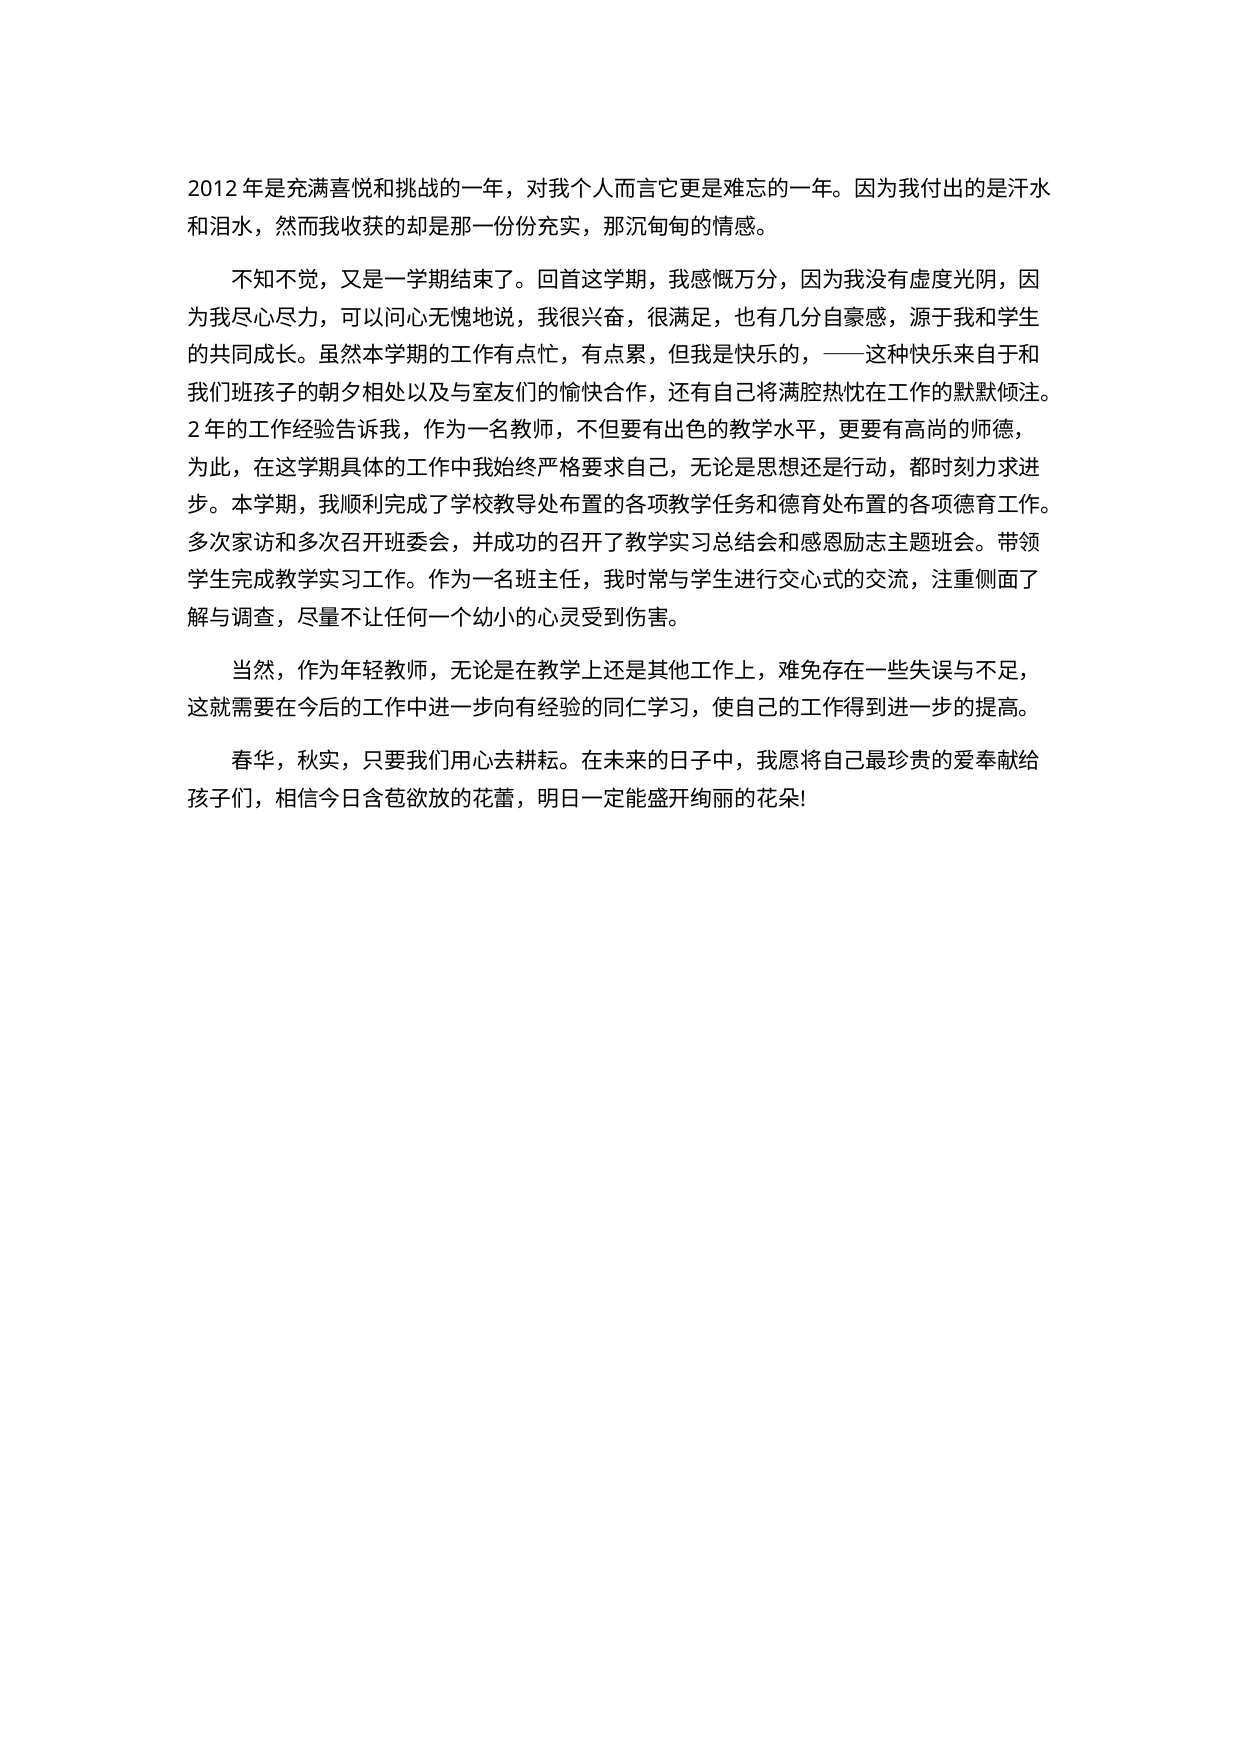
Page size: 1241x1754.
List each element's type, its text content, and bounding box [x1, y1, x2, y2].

text 2012年是充满喜悦和挑战的一年，对我个人而言它更是难忘的一年。因为我付出的是汗水和泪水，然而我收获的却是那一份份充实，那沉甸甸的情感。 [187, 166, 1053, 241]
text 春华，秋实，只要我们用心去耕耘。在未来的日子中，我愿将自己最珍贵的爱奉献给孩子们，相信今日含苞欲放的花蕾，明日一定能盛开绚丽的花朵! [187, 737, 1053, 812]
text 当然，作为年轻教师，无论是在教学上还是其他工作上，难免存在一些失误与不足，这就需要在今后的工作中进一步向有经验的同仁学习，使自己的工作得到进一步的提高。 [187, 647, 1053, 722]
text 不知不觉，又是一学期结束了。回首这学期，我感慨万分，因为我没有虚度光阴，因为我尽心尽力，可以问心无愧地说，我很兴奋，很满足，也有几分自豪感，源于我和学生的共同成长。虽然本学期的工作有点忙，有点累，但我是快乐的，——这种快乐来自于和我们班孩子的朝夕相处以及与室友们的愉快合作，还有自己将满腔热忱在工作的默默倾注。2年的工作经验告诉我，作为一名教师，不但要有出色的教学水平，更要有高尚的师德，为此，在这学期具体的工作中我始终严格要求自己，无论是思想还是行动，都时刻力求进步。本学期，我顺利完成了学校教导处布置的各项教学任务和德育处布置的各项德育工作。多次家访和多次召开班委会，并成功的召开了教学实习总结会和感恩励志主题班会。带领学生完成教学实习工作。作为一名班主任，我时常与学生进行交心式的交流，注重侧面了解与调查，尽量不让任何一个幼小的心灵受到伤害。 [187, 256, 1053, 631]
